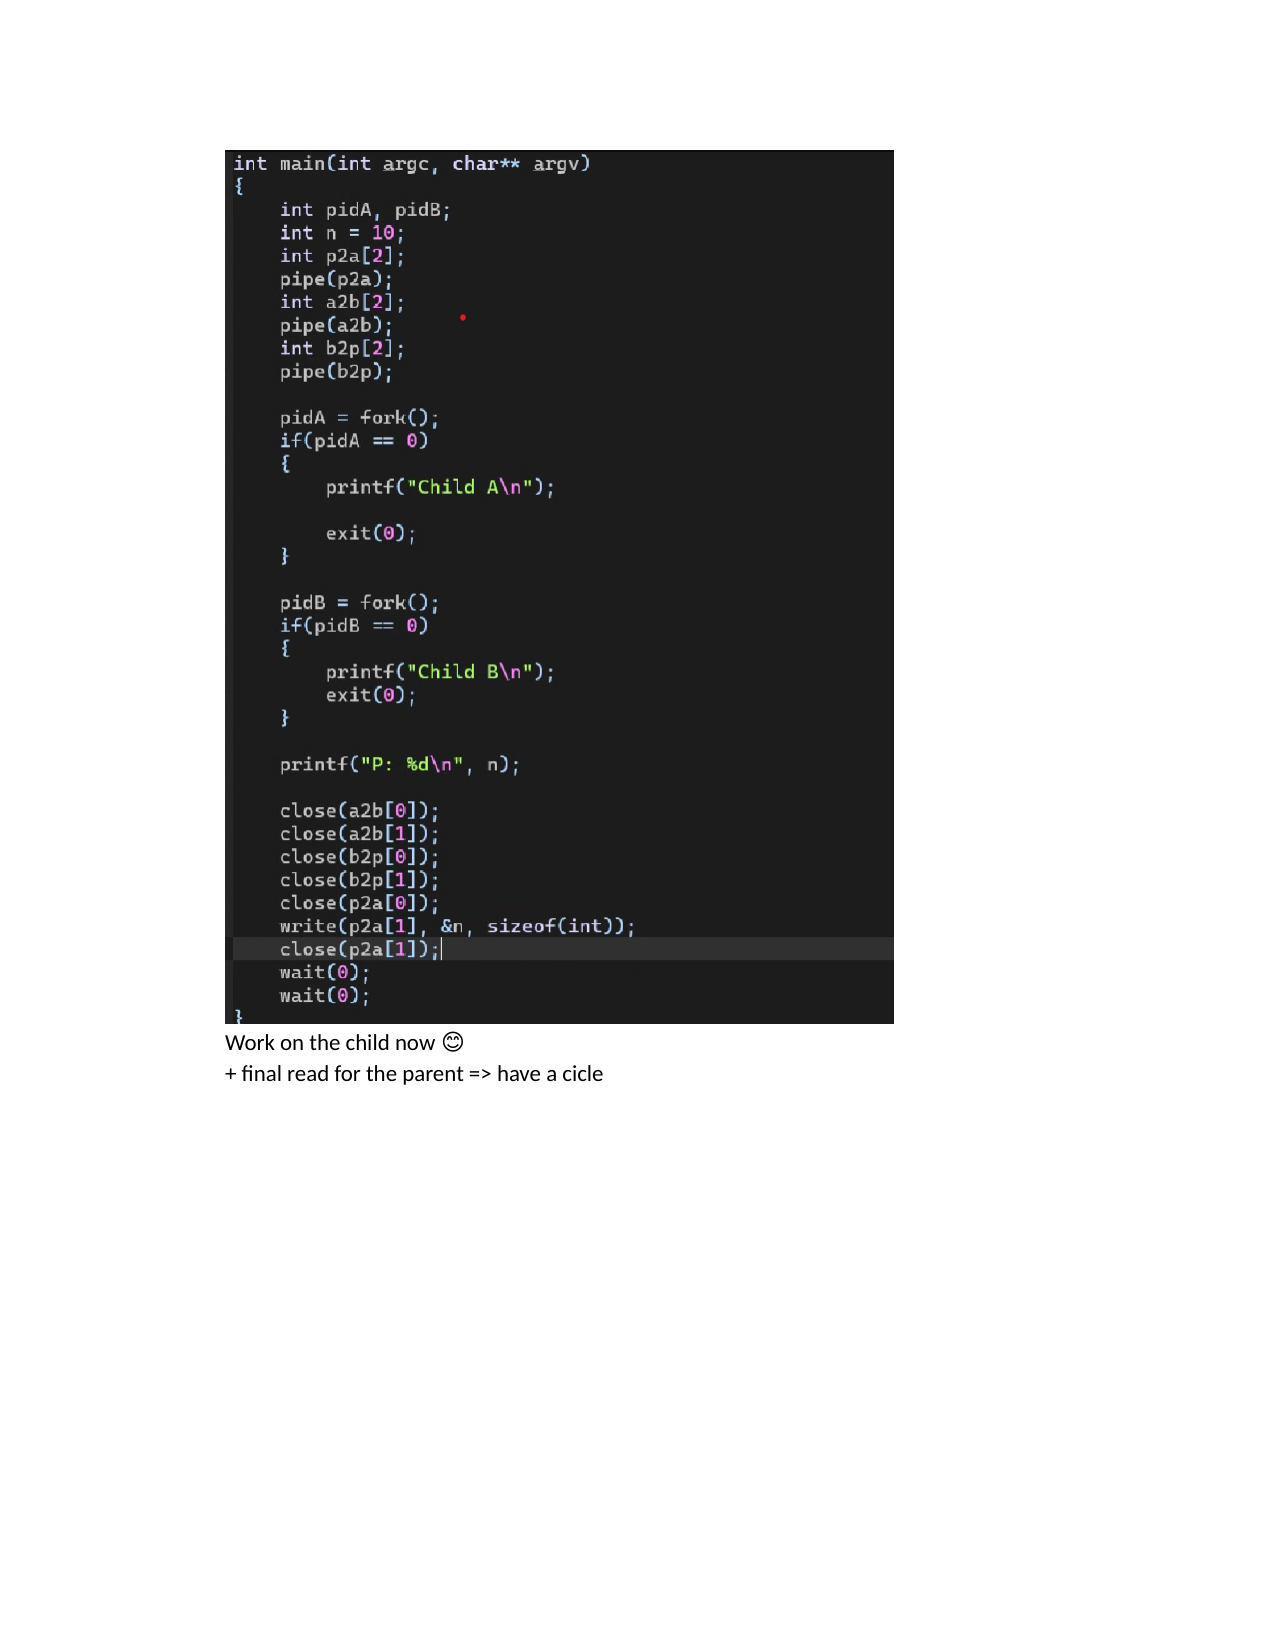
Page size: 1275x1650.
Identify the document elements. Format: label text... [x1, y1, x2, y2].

list Work on the child now [225, 1026, 1125, 1057]
list + final read for the parent => have a cicle [225, 1059, 1125, 1087]
picture [225, 150, 894, 1024]
